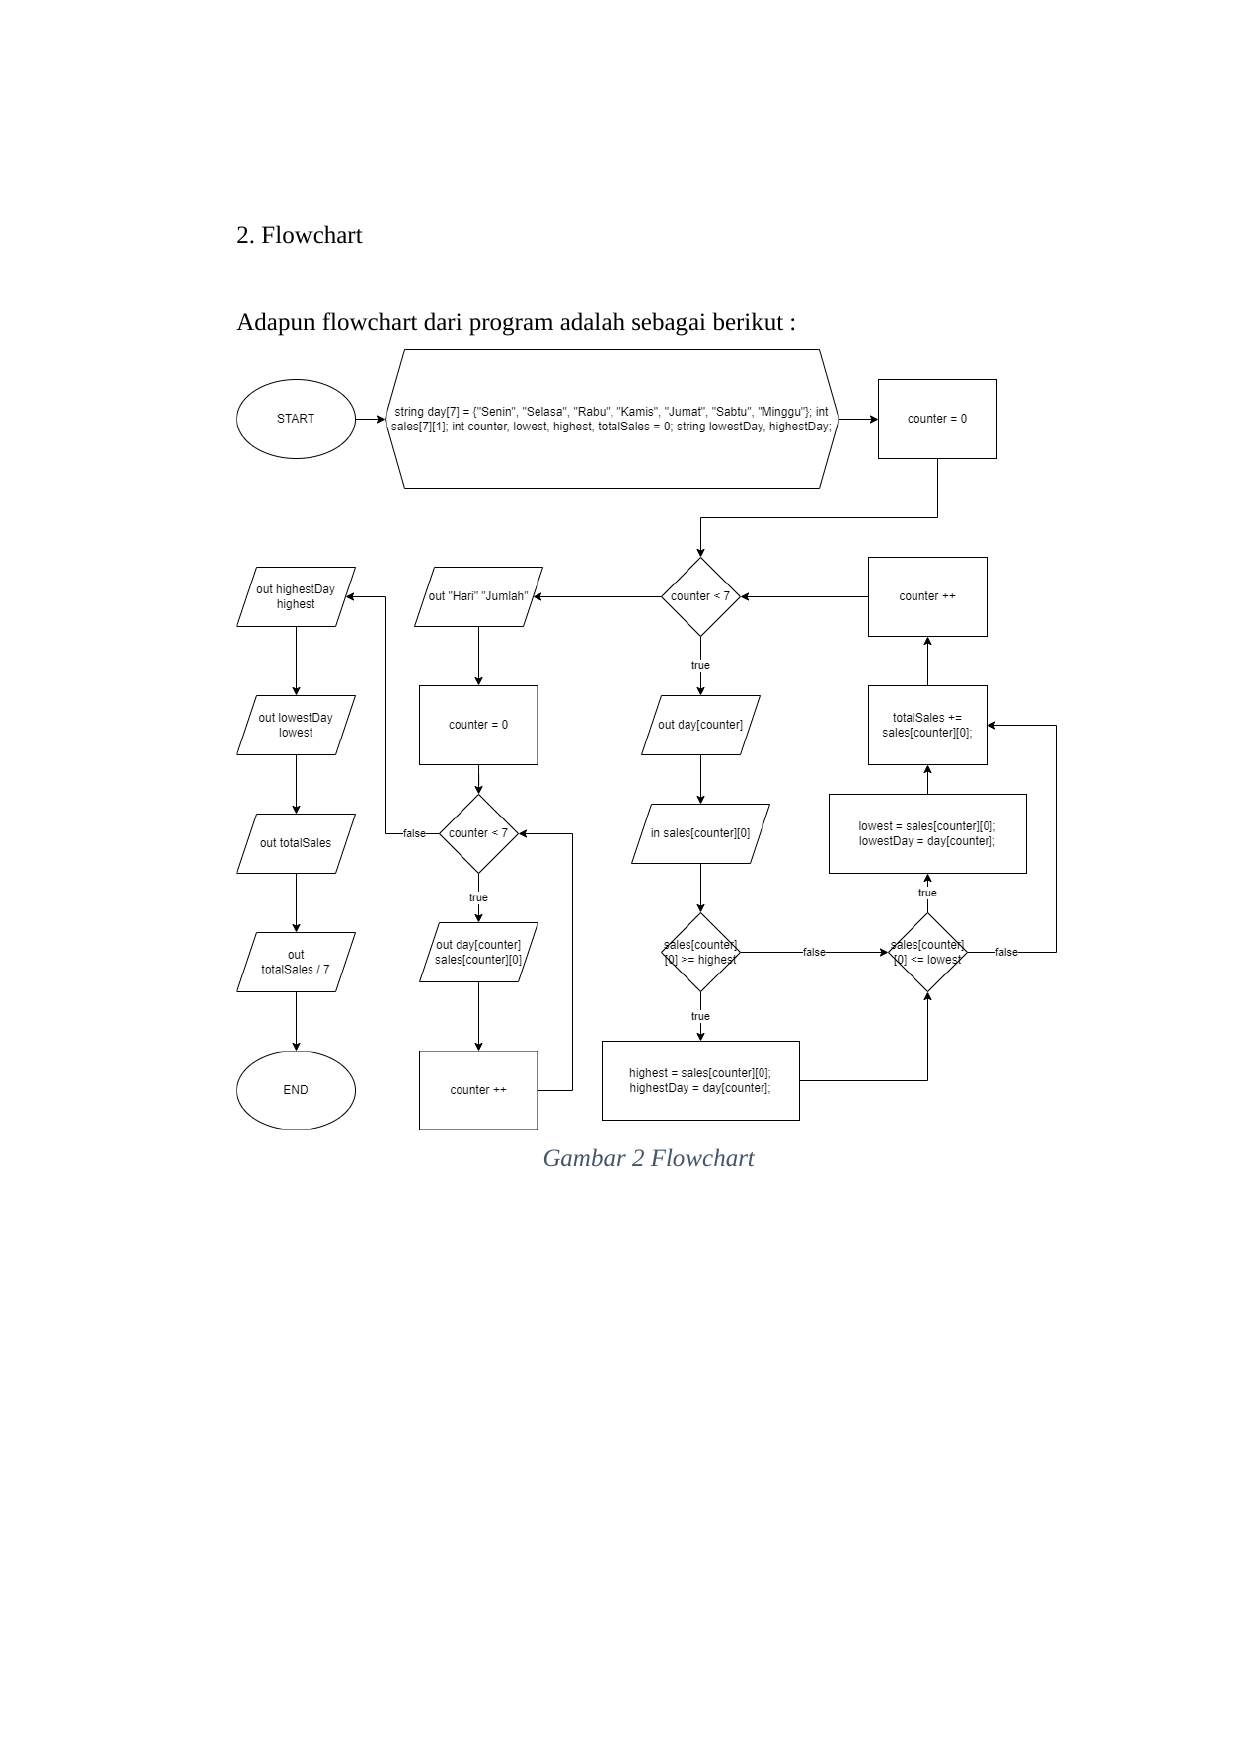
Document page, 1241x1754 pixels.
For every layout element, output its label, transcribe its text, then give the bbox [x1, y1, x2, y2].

text Gambar 2 Flowchart [236, 1143, 1063, 1171]
picture [236, 349, 1064, 1130]
text 2. Flowchart [236, 220, 1063, 249]
text Adapun flowchart dari program adalah sebagai berikut : [236, 307, 1063, 335]
